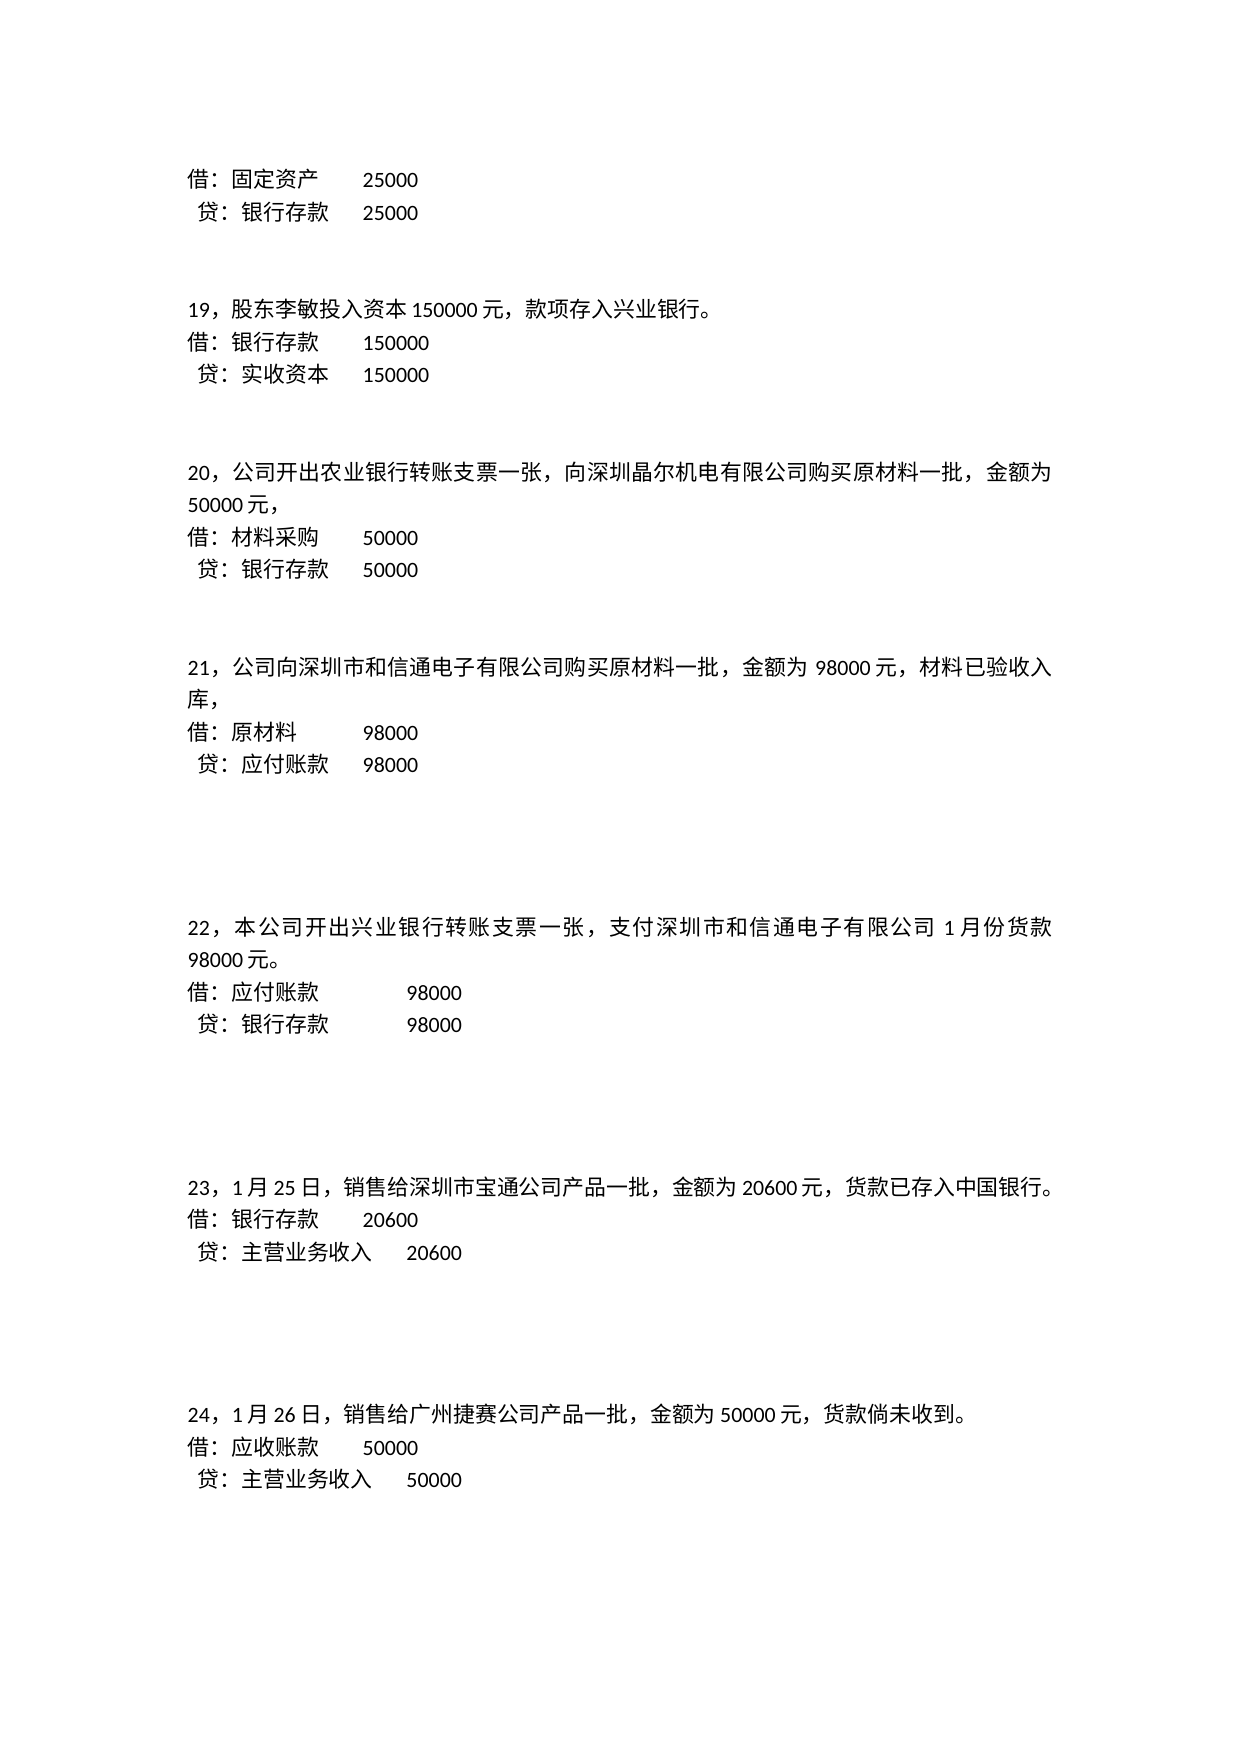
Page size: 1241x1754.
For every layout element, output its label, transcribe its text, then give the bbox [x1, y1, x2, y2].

text 22，本公司开出兴业银行转账支票一张，支付深圳市和信通电子有限公司1月份货款98000元。 [187, 909, 1053, 974]
text 借：材料采购 50000 [187, 519, 1053, 552]
text 借：原材料 98000 [187, 714, 1053, 747]
text 贷：实收资本 150000 [187, 357, 1053, 389]
text 21，公司向深圳市和信通电子有限公司购买原材料一批，金额为98000元，材料已验收入库， [187, 649, 1053, 714]
text 23，1月25日，销售给深圳市宝通公司产品一批，金额为20600元，货款已存入中国银行。 [187, 1169, 1053, 1202]
text 贷：应付账款 98000 [187, 747, 1053, 779]
text 借：应付账款 98000 [187, 974, 1053, 1007]
text 贷：银行存款 25000 [187, 194, 1053, 227]
text 借：银行存款 20600 [187, 1202, 1053, 1234]
text 借：固定资产 25000 [187, 162, 1053, 194]
text 借：应收账款 50000 [187, 1429, 1053, 1462]
text 贷：银行存款 98000 [187, 1007, 1053, 1039]
text 贷：主营业务收入 20600 [187, 1234, 1053, 1267]
text 19，股东李敏投入资本150000元，款项存入兴业银行。 [187, 292, 1053, 324]
text 20，公司开出农业银行转账支票一张，向深圳晶尔机电有限公司购买原材料一批，金额为50000元， [187, 454, 1053, 519]
text 24，1月26日，销售给广州捷赛公司产品一批，金额为50000元，货款倘未收到。 [187, 1397, 1053, 1429]
text 借：银行存款 150000 [187, 324, 1053, 357]
text 贷：银行存款 50000 [187, 552, 1053, 584]
text 贷：主营业务收入 50000 [187, 1462, 1053, 1494]
